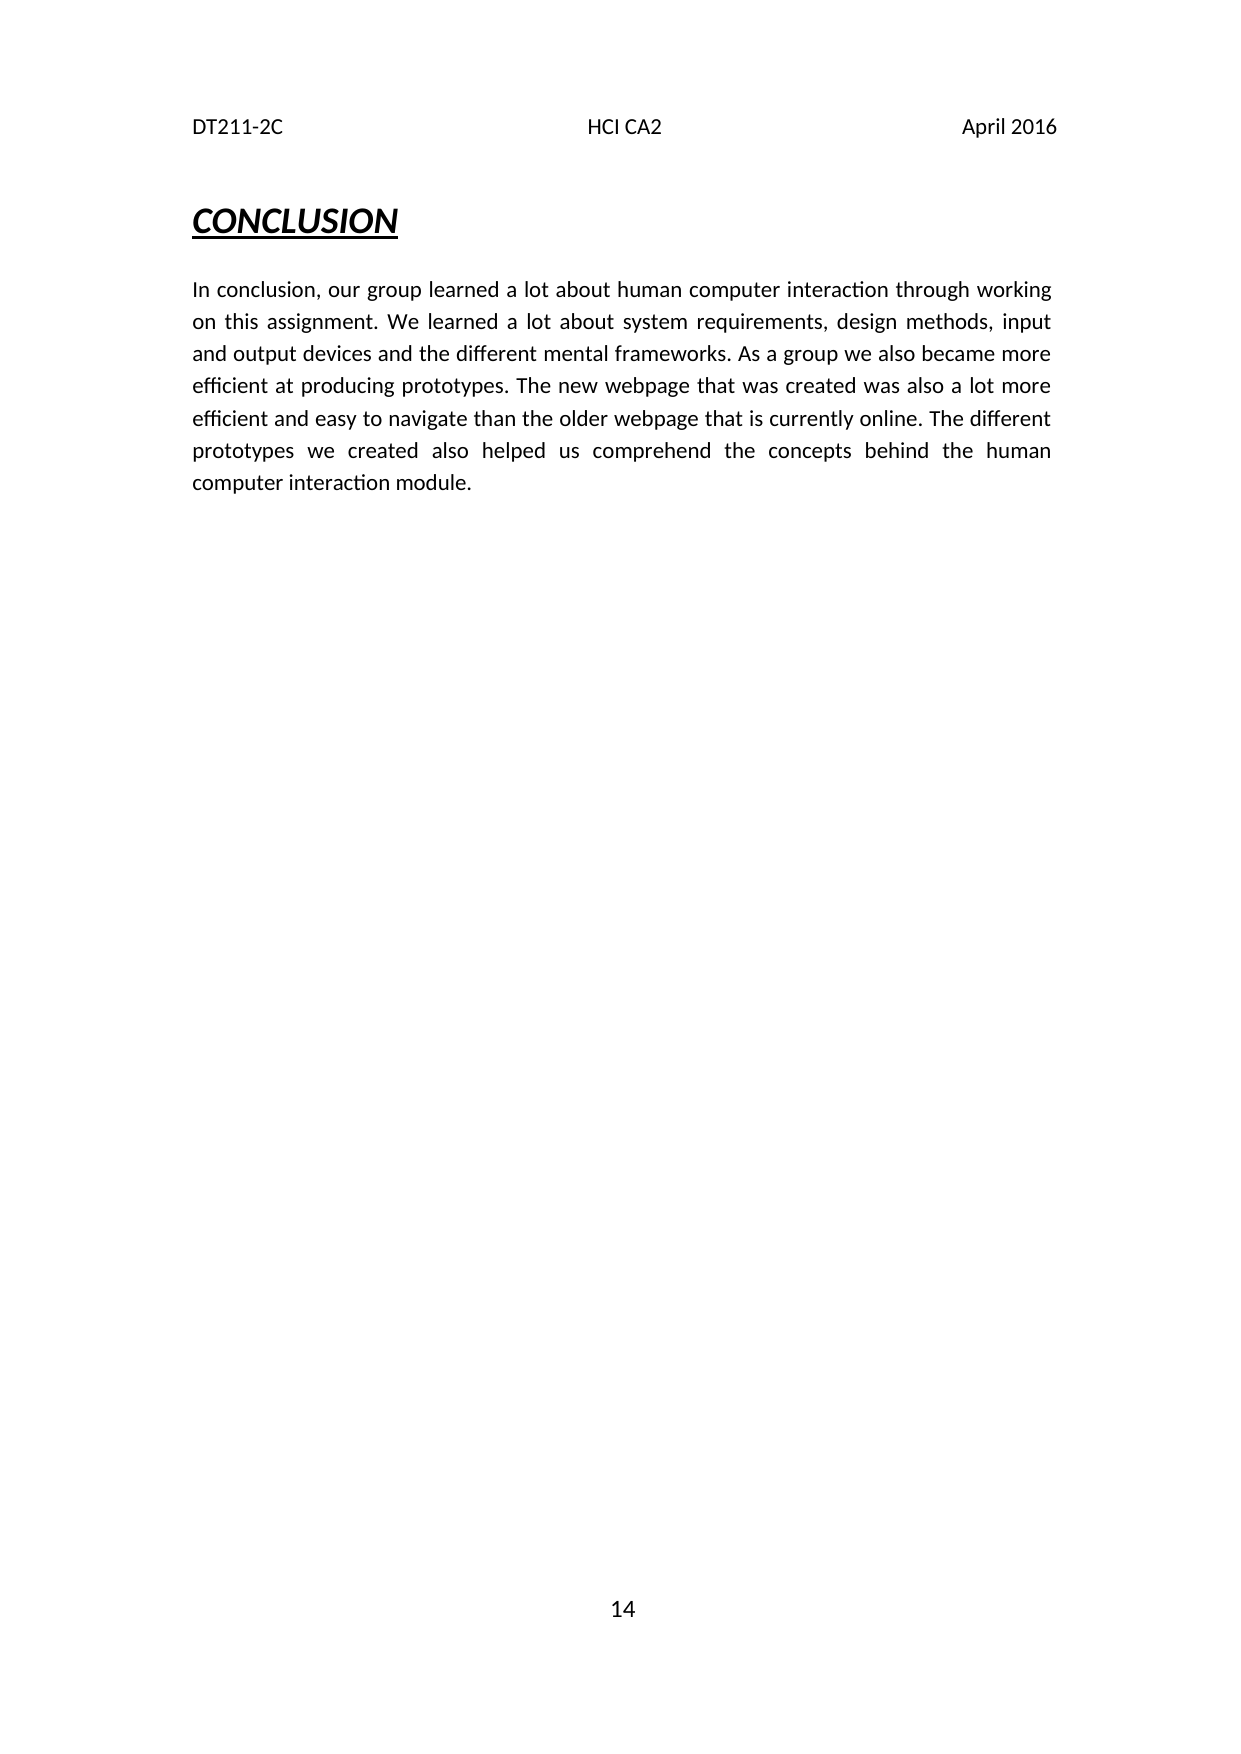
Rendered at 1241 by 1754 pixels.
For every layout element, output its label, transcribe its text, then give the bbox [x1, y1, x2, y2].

text CONCLUSION [192, 197, 1053, 243]
text In conclusion, our group learned a lot about human computer interaction through working on this assignment. We learned a lot about system requirements, design methods, input and output devices and the different mental frameworks. As a group we also became more efficient at producing prototypes. The new webpage that was created was also a lot more efficient and easy to navigate than the older webpage that is currently online. The different prototypes we created also helped us comprehend the concepts behind the human computer interaction module.REFERENCES [192, 275, 1053, 496]
